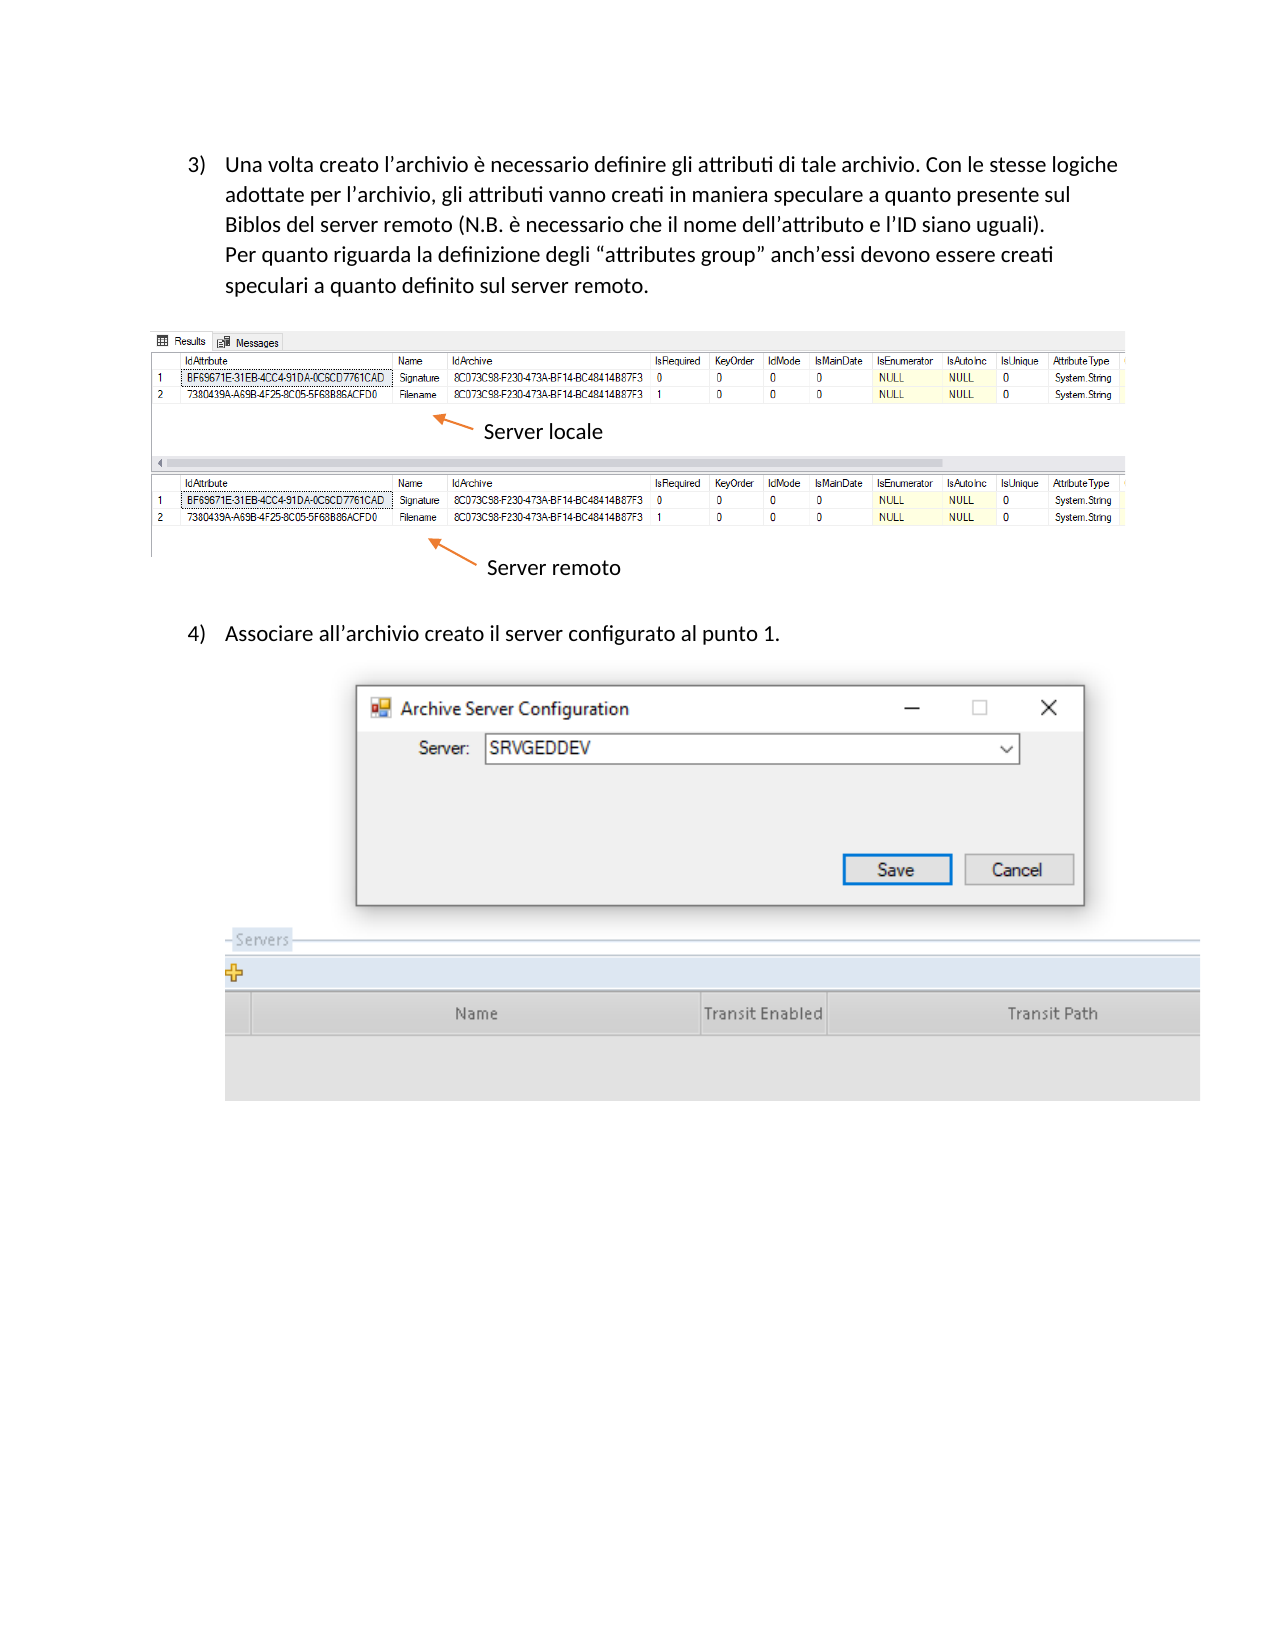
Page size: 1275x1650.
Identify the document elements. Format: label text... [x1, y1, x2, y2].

list Associare all’archivio creato il server configurato al punto 1. [187, 619, 1125, 648]
picture [225, 649, 1200, 1101]
list Una volta creato l’archivio è necessario definire gli attributi di tale archivio. Con le stesse logiche adottate per l’archivio, gli attributi vanno creati in maniera speculare a quanto presente sul Biblos del server remoto (N.B. è necessario che il nome dell’attributo e l’ID siano uguali). [187, 150, 1125, 238]
list Per quanto riguarda la definizione degli “attributes group” anch’essi devono essere creati speculari a quanto definito sul server remoto. [225, 241, 1125, 299]
picture [150, 331, 1125, 557]
